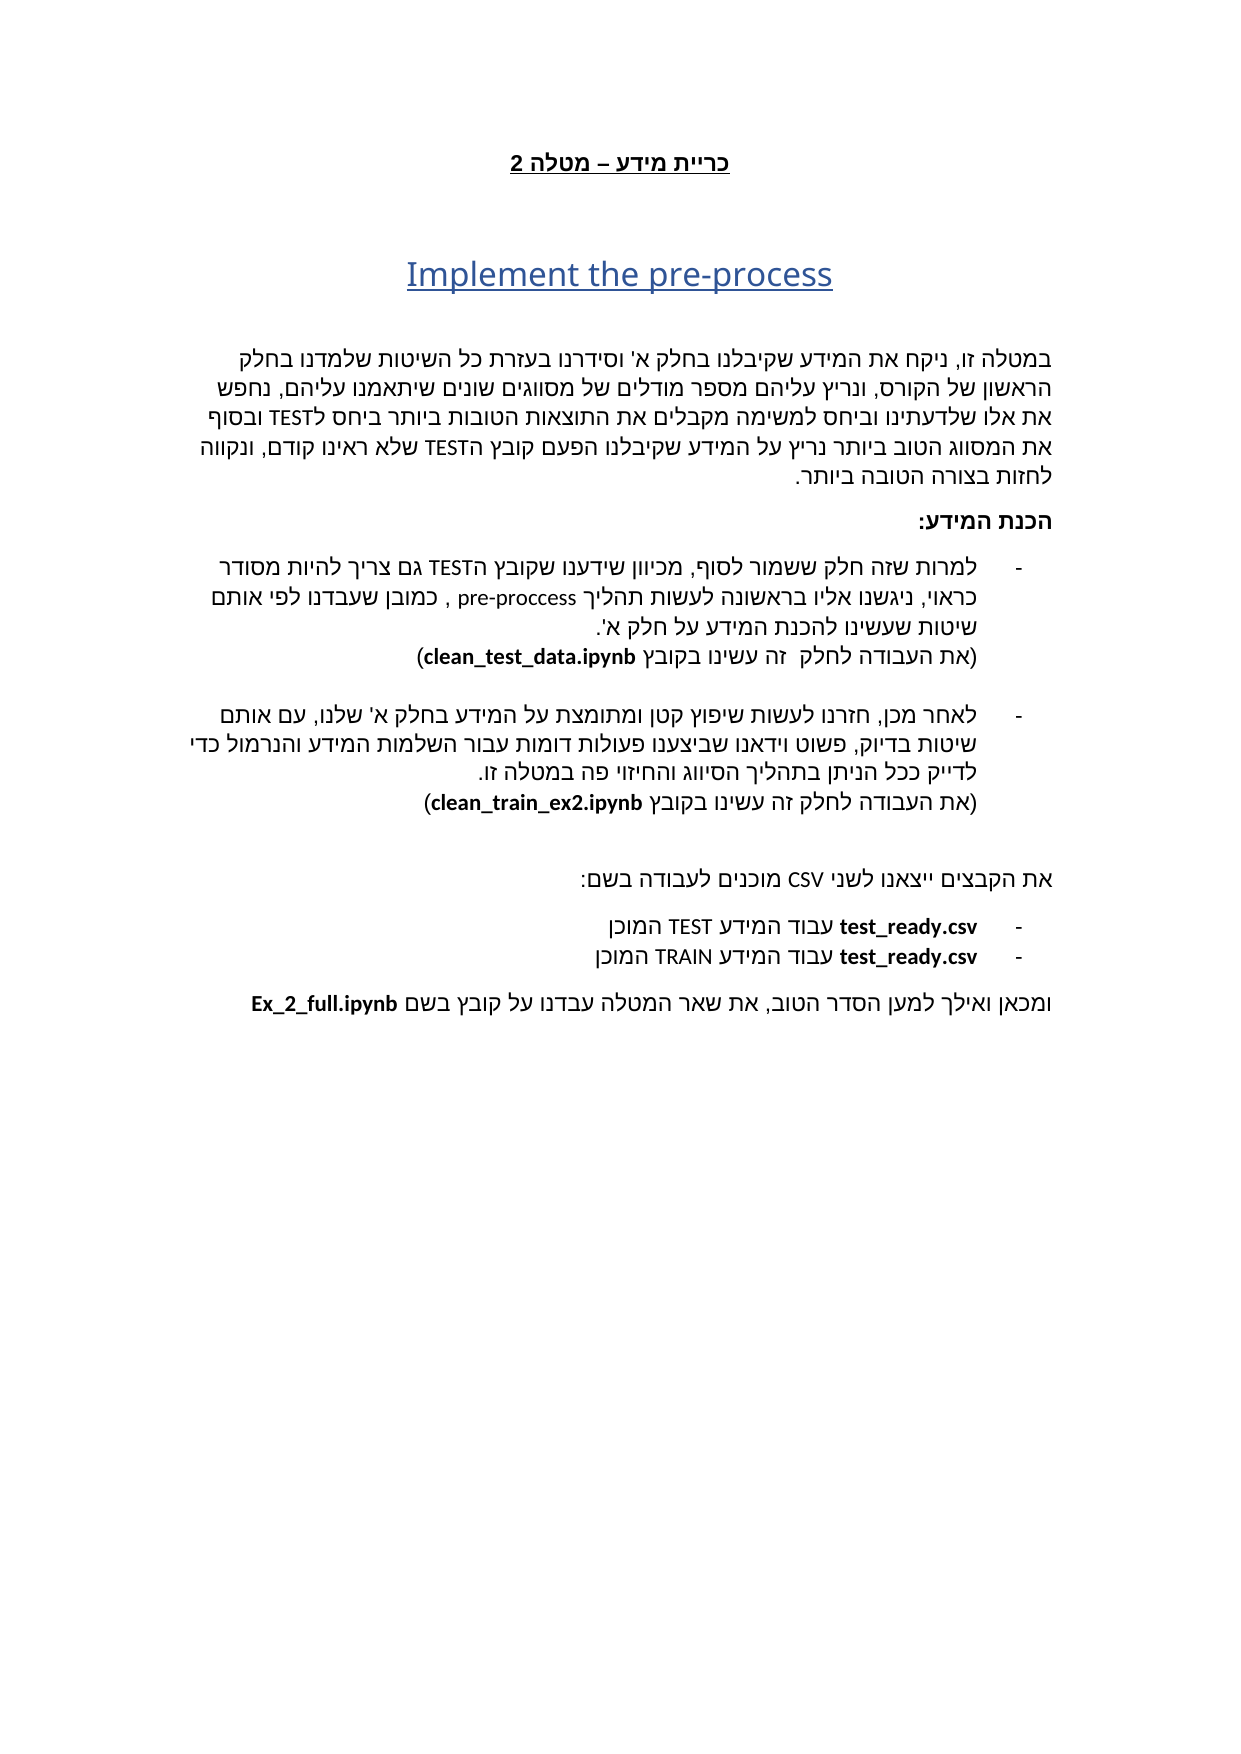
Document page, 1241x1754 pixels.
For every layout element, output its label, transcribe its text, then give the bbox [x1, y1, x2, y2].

text במטלה זו, ניקח את המידע שקיבלנו בחלק א' וסידרנו בעזרת כל השיטות שלמדנו בחלק הראשון של הקורס, ונריץ עליהם מספר מודלים של מסווגים שונים שיתאמנו עליהם, נחפש את אלו שלדעתינו וביחס למשימה מקבלים את התוצאות הטובות ביותר ביחס לTEST ובסוף את המסווג הטוב ביותר נריץ על המידע שקיבלנו הפעם קובץ הTEST שלא ראינו קודם, ונקווה לחזות בצורה הטובה ביותר. [187, 346, 1053, 489]
subtitle Implement the pre-process [187, 250, 1053, 296]
list למרות שזה חלק ששמור לסוף, מכיוון שידענו שקובץ הTEST גם צריך להיות מסודר כראוי, ניגשנו אליו בראשונה לעשות תהליך pre-proccess , כמובן שעבדנו לפי אותם שיטות שעשינו להכנת המידע על חלק א'. (את העבודה לחלק זה עשינו בקובץ clean_test_data.ipynb) [187, 553, 1015, 670]
list test_ready.csv עבוד המידע TEST המוכן [187, 912, 1015, 940]
list test_ready.csv עבוד המידע TRAIN המוכן [187, 942, 1015, 970]
text את הקבצים ייצאנו לשני CSV מוכנים לעבודה בשם: [187, 865, 1053, 893]
list לאחר מכן, חזרנו לעשות שיפוץ קטן ומתומצת על המידע בחלק א' שלנו, עם אותם שיטות בדיוק, פשוט וידאנו שביצענו פעולות דומות עבור השלמות המידע והנרמול כדי לדייק ככל הניתן בתהליך הסיווג והחיזוי פה במטלה זו. (את העבודה לחלק זה עשינו בקובץ clean_train_ex2.ipynb) [187, 702, 1015, 816]
text ומכאן ואילך למען הסדר הטוב, את שאר המטלה עבדנו על קובץ בשם Ex_2_full.ipynb [187, 989, 1053, 1017]
text כריית מידע – מטלה 2 [187, 150, 1053, 176]
text הכנת המידע: [187, 508, 1053, 535]
